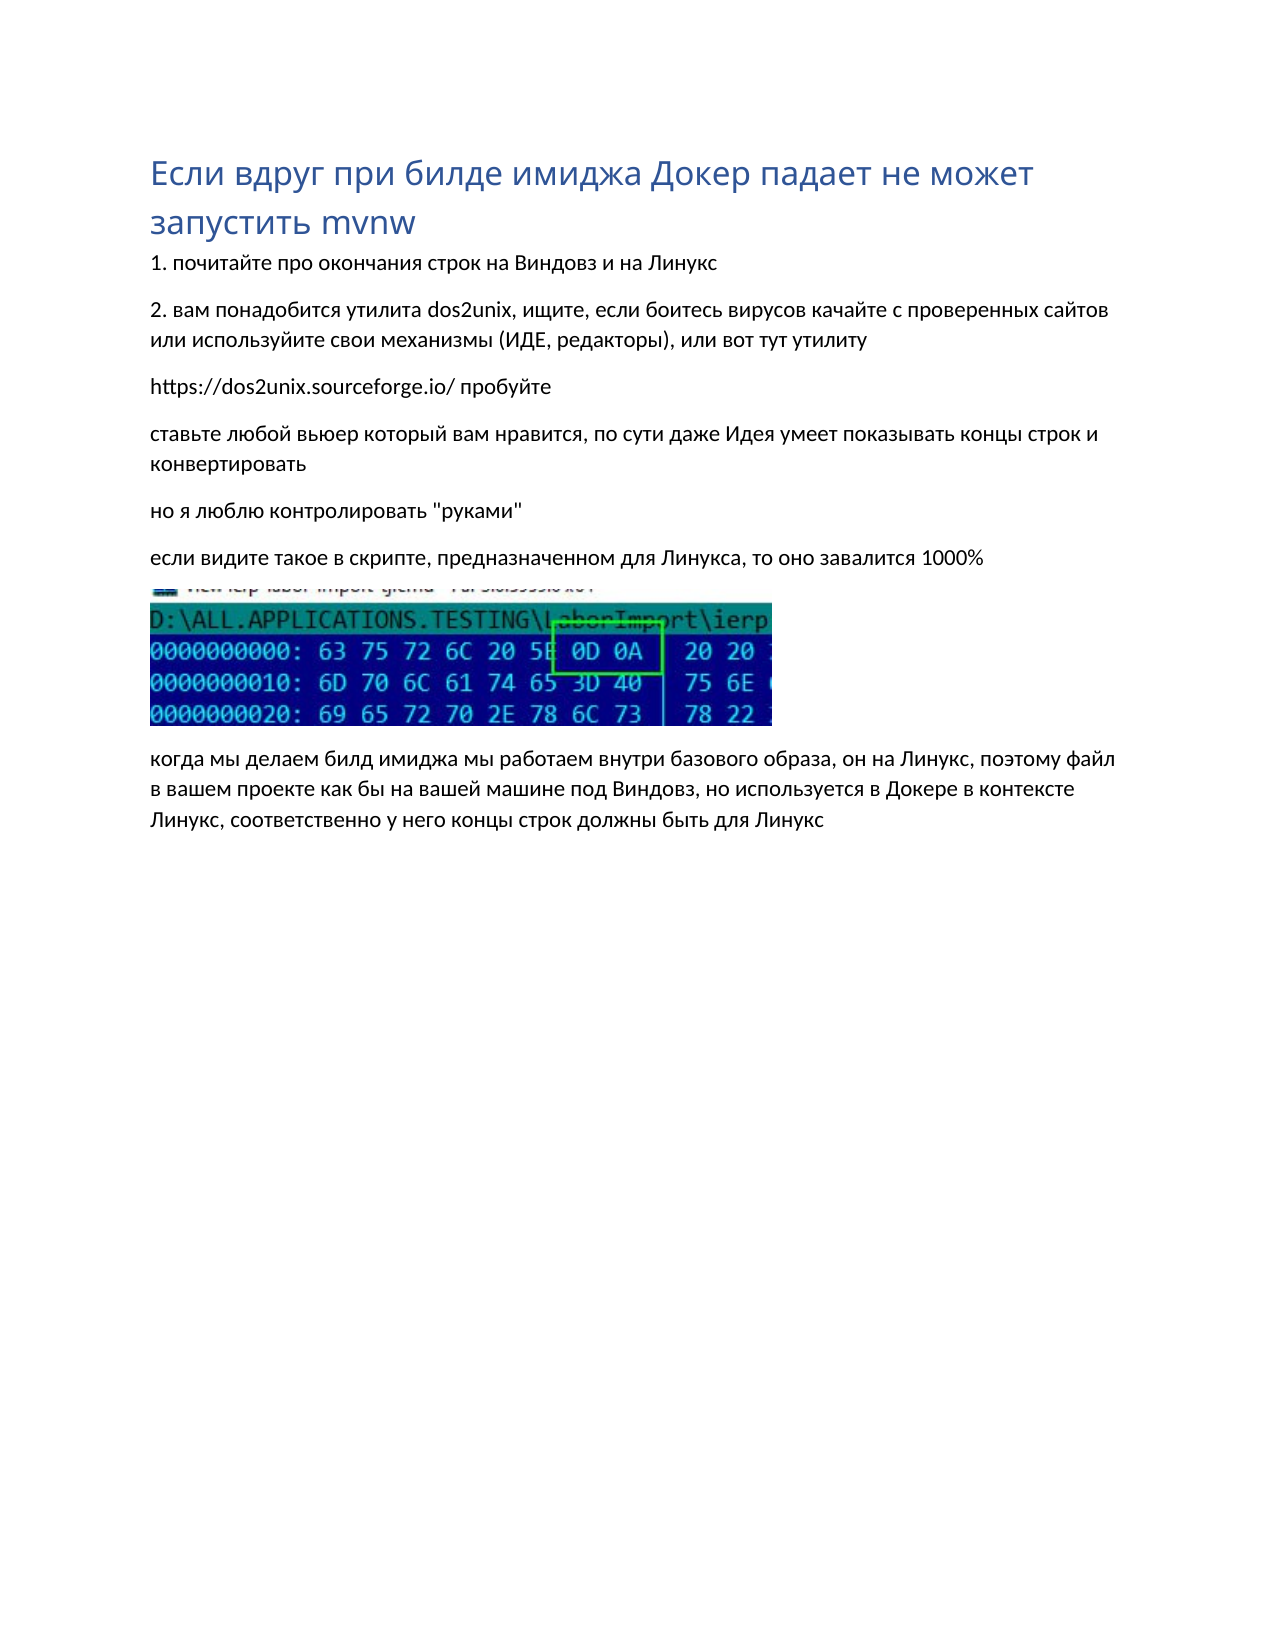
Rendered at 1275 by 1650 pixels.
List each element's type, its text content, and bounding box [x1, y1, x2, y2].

text 2. вам понадобится утилита dos2unix, ищите, если боитесь вирусов качайте с проверенных сайтов или используйите свои механизмы (ИДЕ, редакторы), или вот тут утилиту [150, 295, 1125, 353]
text но я люблю контролировать "руками" [150, 496, 1125, 524]
text 1. почитайте про окончания строк на Виндовз и на Линукс [150, 248, 1125, 276]
picture [150, 589, 772, 726]
text когда мы делаем билд имиджа мы работаем внутри базового образа, он на Линукс, поэтому файл в вашем проекте как бы на вашей машине под Виндовз, но используется в Докере в контексте Линукс, соответственно у него концы строк должны быть для Линукс [150, 744, 1125, 833]
text ставьте любой вьюер который вам нравится, по сути даже Идея умеет показывать концы строк и конвертировать [150, 419, 1125, 477]
subtitle Если вдруг при билде имиджа Докер падает не может запустить mvnw [150, 150, 1125, 244]
text если видите такое в скрипте, предназначенном для Линукса, то оно завалится 1000% [150, 543, 1125, 571]
text https://dos2unix.sourceforge.io/ пробуйте [150, 372, 1125, 400]
